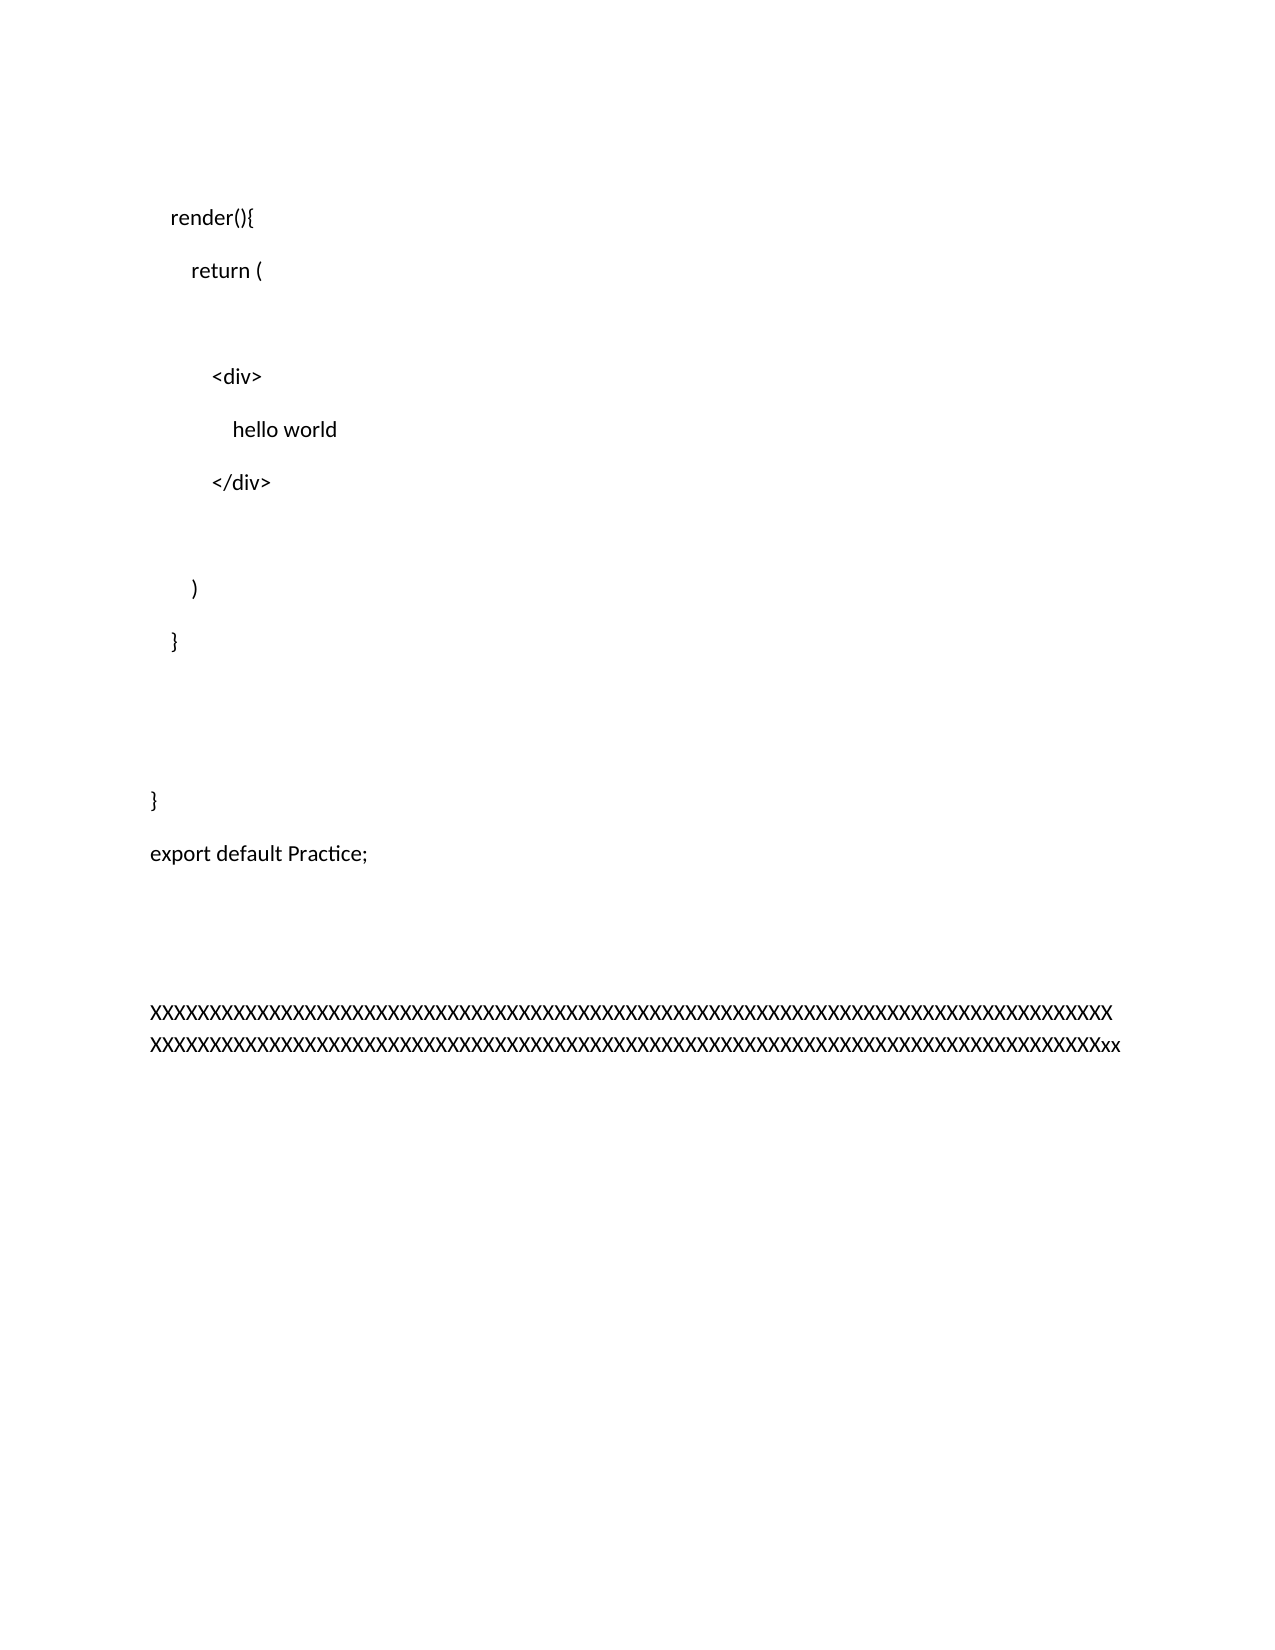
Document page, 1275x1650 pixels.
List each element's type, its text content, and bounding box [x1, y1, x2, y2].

text } [150, 786, 1125, 814]
text } [150, 627, 1125, 655]
text export default Practice; [150, 839, 1125, 867]
text ) [150, 574, 1125, 602]
text return ( [150, 256, 1125, 284]
text <div> [150, 362, 1125, 390]
text </div> [150, 468, 1125, 496]
text render(){ [150, 203, 1125, 231]
text hello world [150, 415, 1125, 443]
text XXXXXXXXXXXXXXXXXXXXXXXXXXXXXXXXXXXXXXXXXXXXXXXXXXXXXXXXXXXXXXXXXXXXXXXXXXXXXXXXXXXXXXXXXXXXXXXXXXXXXXXXXXXXXXXXXXXXXXXXXXXXXXXXXXXXXXXXXXXXXXXXXXXXXXXXXXXXXXXXXxx [150, 998, 1125, 1058]
